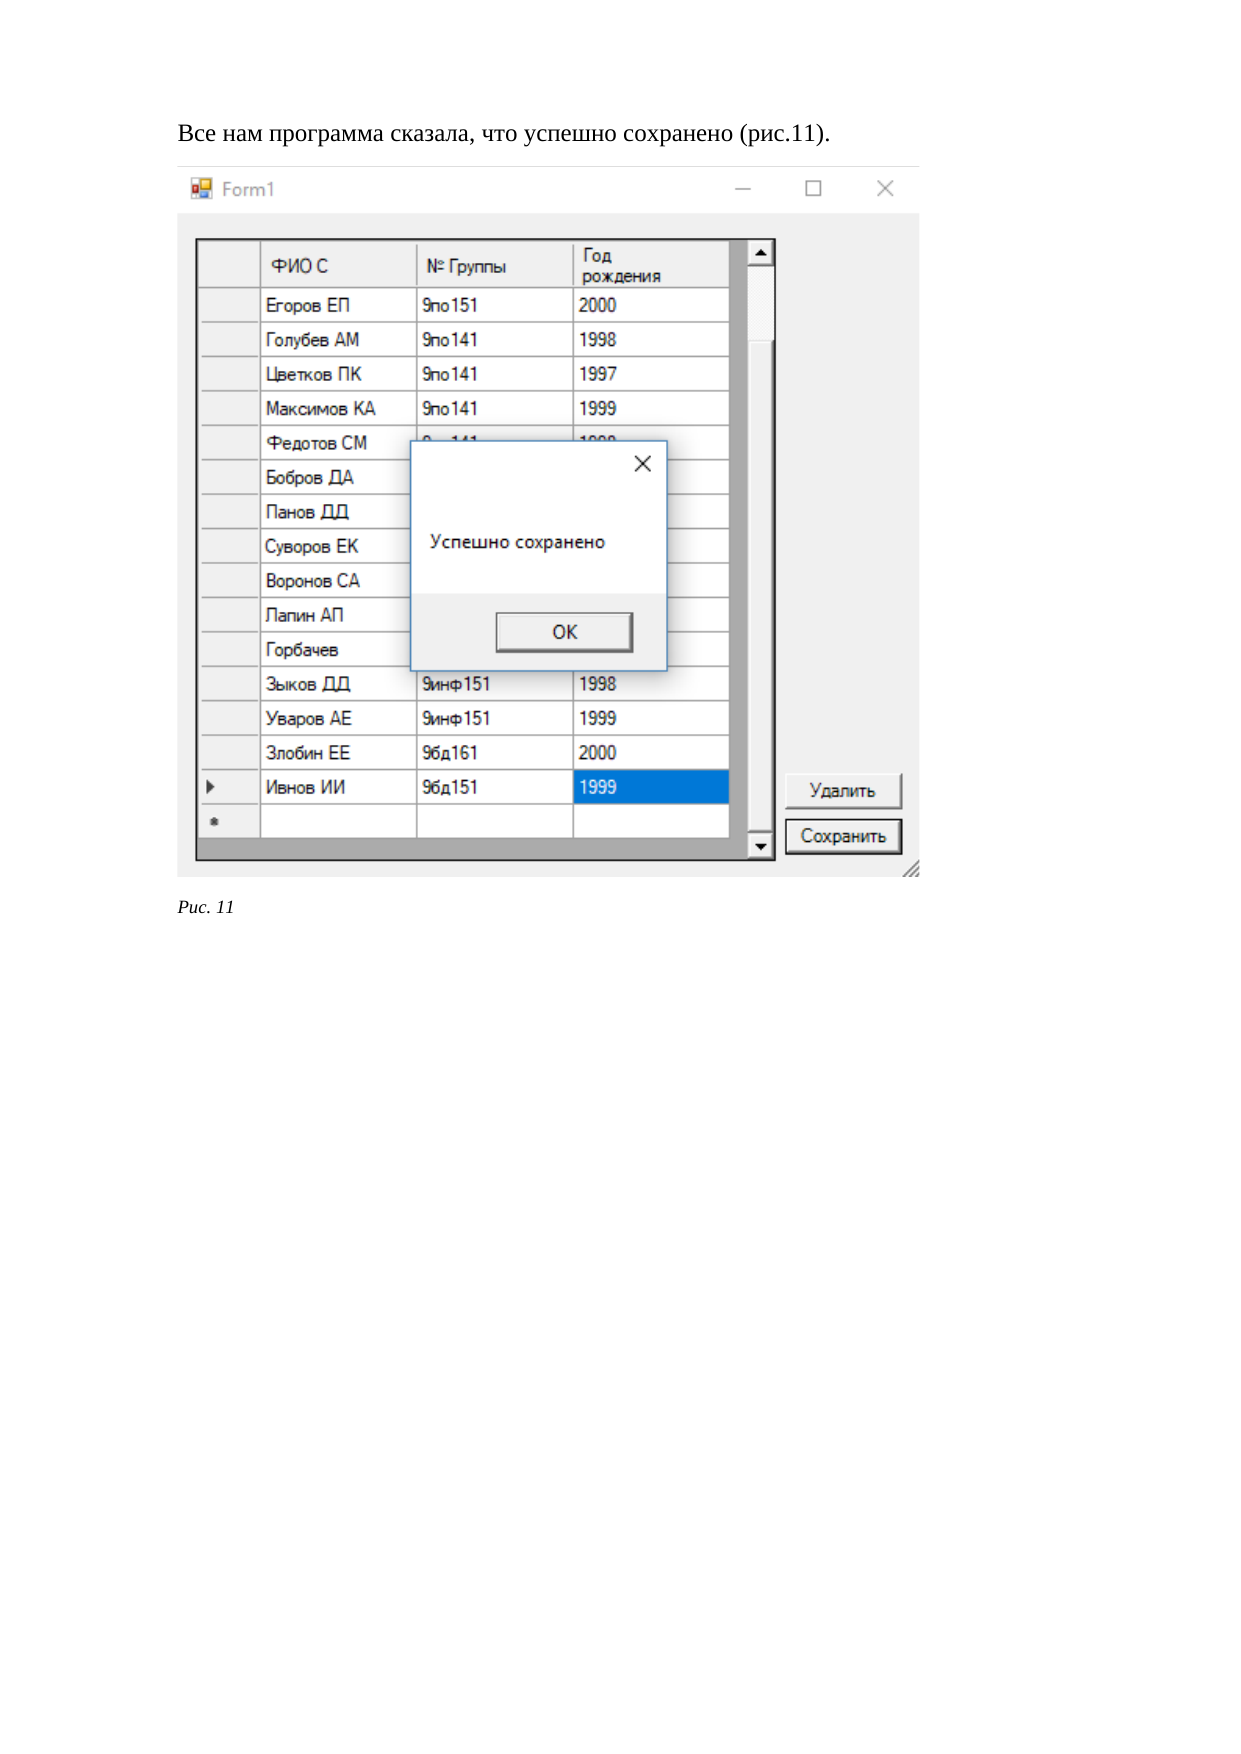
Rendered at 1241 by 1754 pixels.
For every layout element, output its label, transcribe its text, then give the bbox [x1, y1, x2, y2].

picture [177, 166, 920, 877]
text Рис. 11 [177, 896, 1152, 917]
text Все нам программа сказала, что успешно сохранено (рис.11). [177, 118, 1152, 147]
